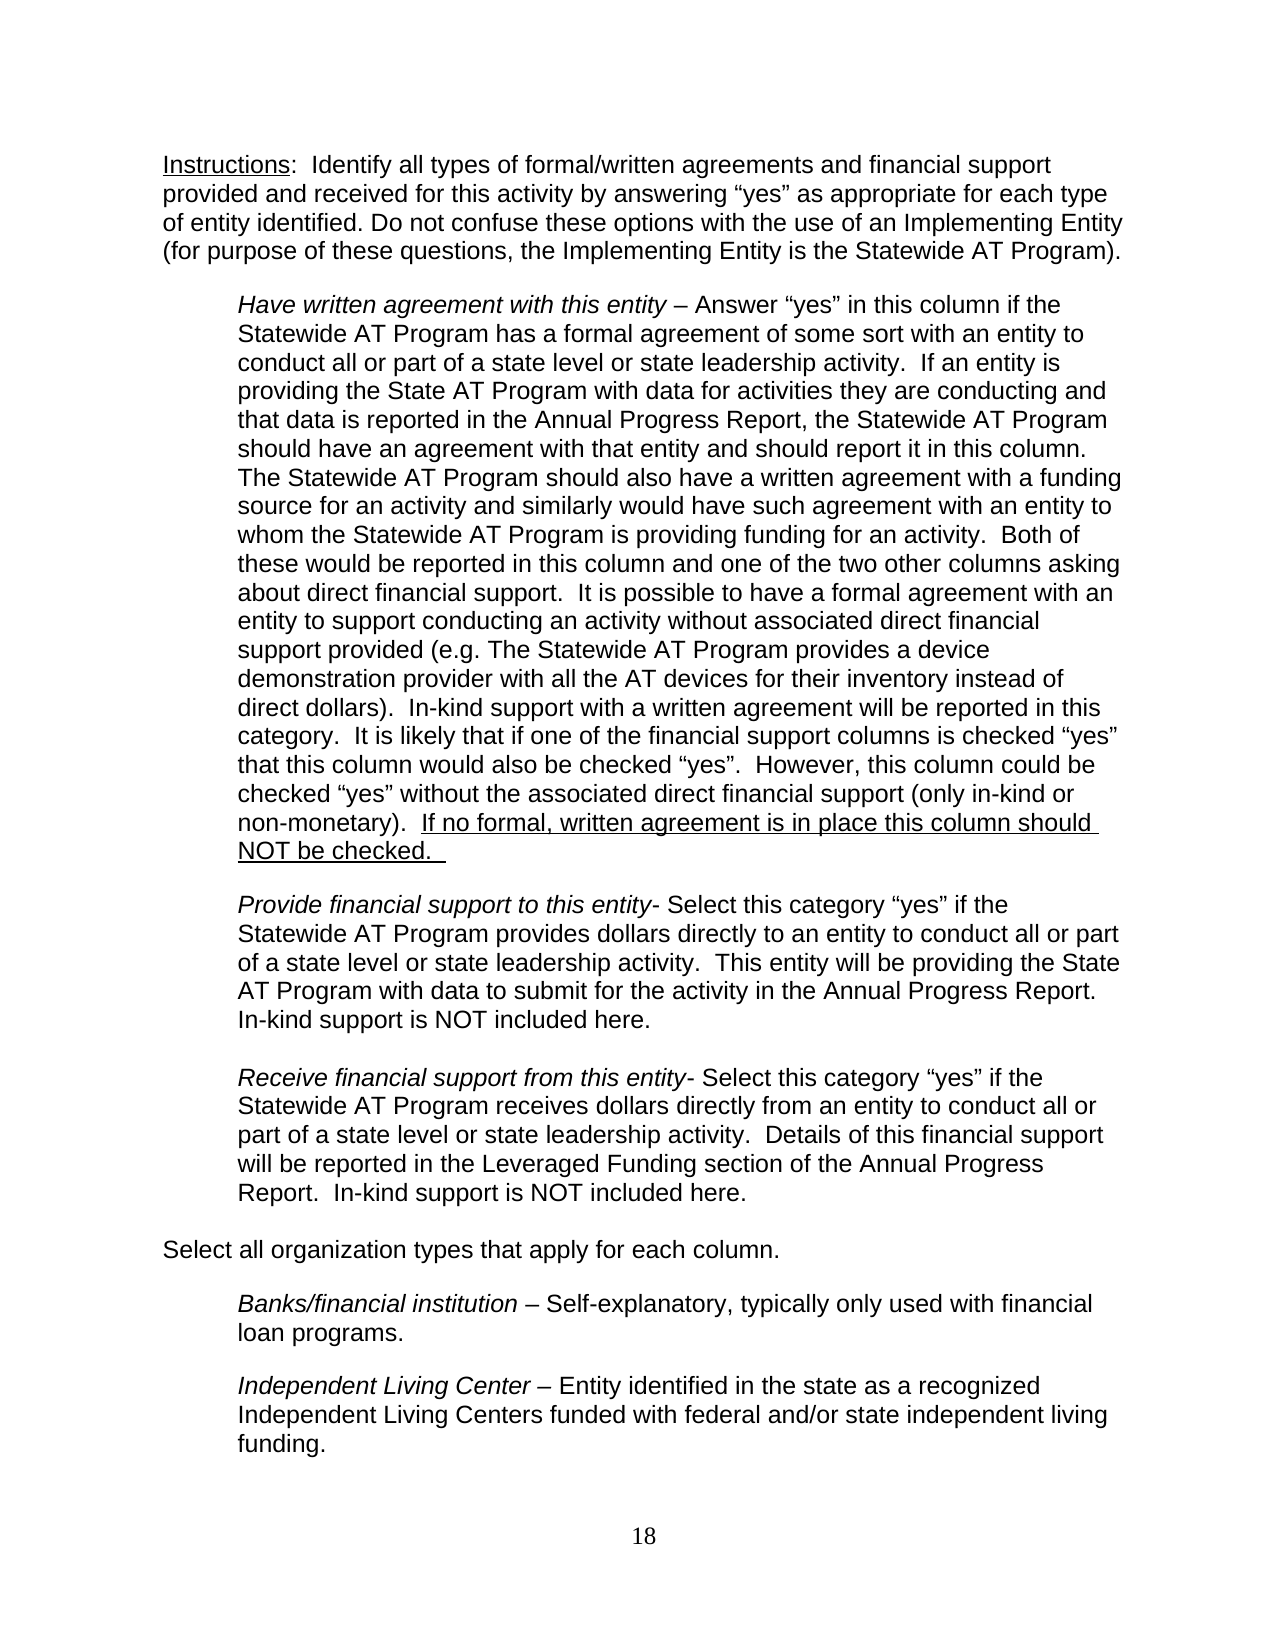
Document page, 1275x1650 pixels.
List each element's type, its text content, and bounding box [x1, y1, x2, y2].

text Banks/financial institution – Self-explanatory, typically only used with financial loan programs. [237, 1289, 1125, 1346]
text Have written agreement with this entity – Answer “yes” in this column if the Statewide AT Program has a formal agreement of some sort with an entity to conduct all or part of a state level or state leadership activity. If an entity is providing the State AT Program with data for activities they are conducting and that data is reported in the Annual Progress Report, the Statewide AT Program should have an agreement with that entity and should report it in this column. The Statewide AT Program should also have a written agreement with a funding source for an activity and similarly would have such agreement with an entity to whom the Statewide AT Program is providing funding for an activity. Both of these would be reported in this column and one of the two other columns asking about direct financial support. It is possible to have a formal agreement with an entity to support conducting an activity without associated direct financial support provided (e.g. The Statewide AT Program provides a device demonstration provider with all the AT devices for their inventory instead of direct dollars). In-kind support with a written agreement will be reported in this category. It is likely that if one of the financial support columns is checked “yes” that this column would also be checked “yes”. However, this column could be checked “yes” without the associated direct financial support (only in-kind or non-monetary). If no formal, written agreement is in place this column should NOT be checked. [237, 290, 1125, 865]
text Independent Living Center – Entity identified in the state as a recognized Independent Living Centers funded with federal and/or state independent living funding. [237, 1371, 1125, 1457]
text Instructions: Identify all types of formal/written agreements and financial support provided and received for this activity by answering “yes” as appropriate for each type of entity identified. Do not confuse these options with the use of an Implementing Entity (for purpose of these questions, the Implementing Entity is the Statewide AT Program). [162, 150, 1125, 265]
text Receive financial support from this entity- Select this category “yes” if the Statewide AT Program receives dollars directly from an entity to conduct all or part of a state level or state leadership activity. Details of this financial support will be reported in the Leveraged Funding section of the Annual Progress Report. In-kind support is NOT included here. [237, 1062, 1125, 1206]
text Select all organization types that apply for each column. [162, 1235, 1125, 1264]
text Provide financial support to this entity- Select this category “yes” if the Statewide AT Program provides dollars directly to an entity to conduct all or part of a state level or state leadership activity. This entity will be providing the State AT Program with data to submit for the activity in the Annual Progress Report. In-kind support is NOT included here. [237, 890, 1125, 1034]
